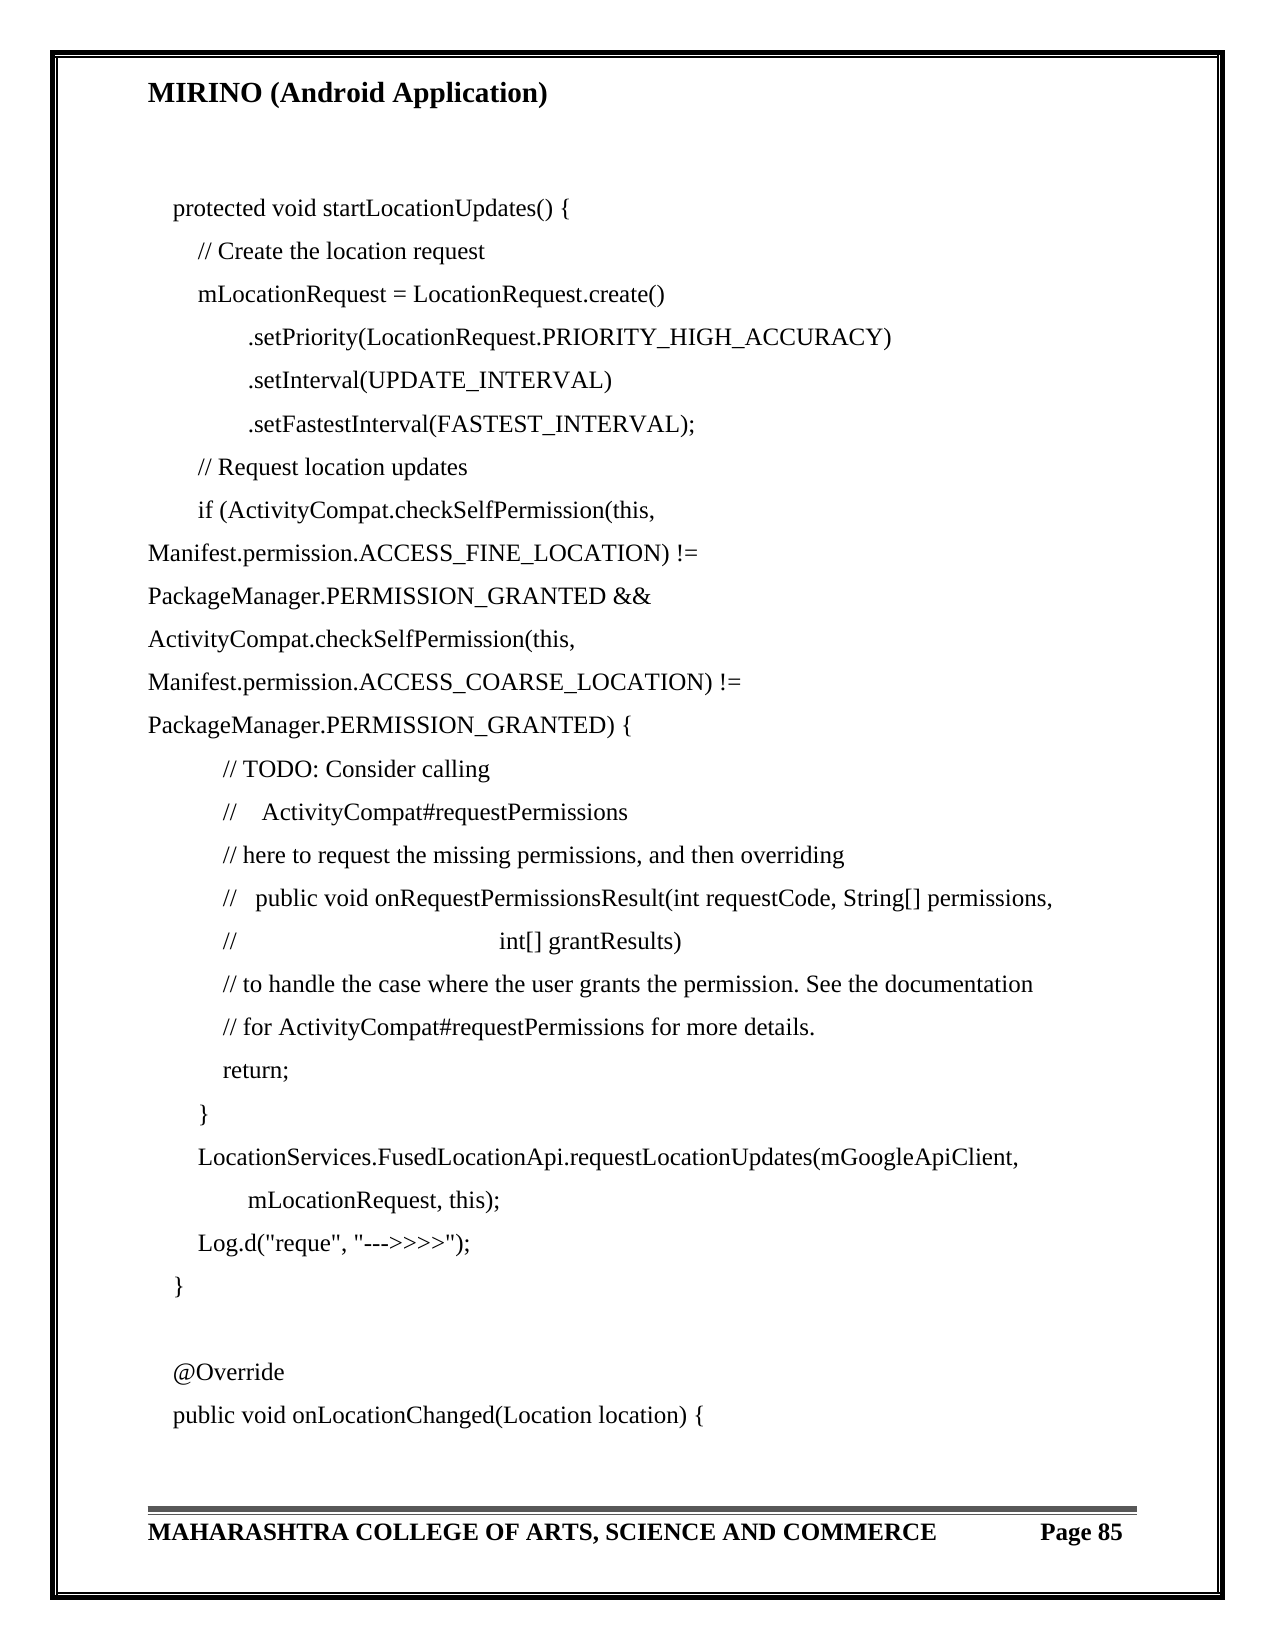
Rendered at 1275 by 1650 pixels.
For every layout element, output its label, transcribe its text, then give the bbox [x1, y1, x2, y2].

text LocationServices.FusedLocationApi.requestLocationUpdates(mGoogleApiClient, [148, 1142, 1083, 1171]
text // for ActivityCompat#requestPermissions for more details. [148, 1012, 1083, 1041]
text // int[] grantResults) [148, 926, 1083, 955]
text // here to request the missing permissions, and then overriding [148, 840, 1083, 869]
text } [148, 1271, 1083, 1300]
text .setFastestInterval(FASTEST_INTERVAL); [148, 409, 1083, 437]
text // ActivityCompat#requestPermissions [148, 797, 1083, 826]
text .setInterval(UPDATE_INTERVAL) [148, 366, 1083, 394]
text .setPriority(LocationRequest.PRIORITY_HIGH_ACCURACY) [148, 322, 1083, 351]
text return; [148, 1056, 1083, 1084]
text @Override [148, 1357, 1083, 1386]
text mLocationRequest = LocationRequest.create() [148, 279, 1083, 308]
text // Create the location request [148, 236, 1083, 265]
text public void onLocationChanged(Location location) { [148, 1401, 1083, 1429]
text Log.d("reque", "--->>>>"); [148, 1228, 1083, 1257]
text } [148, 1099, 1083, 1127]
text protected void startLocationUpdates() { [148, 193, 1083, 222]
text if (ActivityCompat.checkSelfPermission(this, Manifest.permission.ACCESS_FINE_LOCATION) != PackageManager.PERMISSION_GRANTED && ActivityCompat.checkSelfPermission(this, Manifest.permission.ACCESS_COARSE_LOCATION) != PackageManager.PERMISSION_GRANTED) { [148, 495, 1083, 739]
text // to handle the case where the user grants the permission. See the documentation [148, 969, 1083, 998]
text // Request location updates [148, 452, 1083, 481]
text // TODO: Consider calling [148, 754, 1083, 782]
text // public void onRequestPermissionsResult(int requestCode, String[] permissions, [148, 883, 1083, 912]
text mLocationRequest, this); [148, 1185, 1083, 1214]
